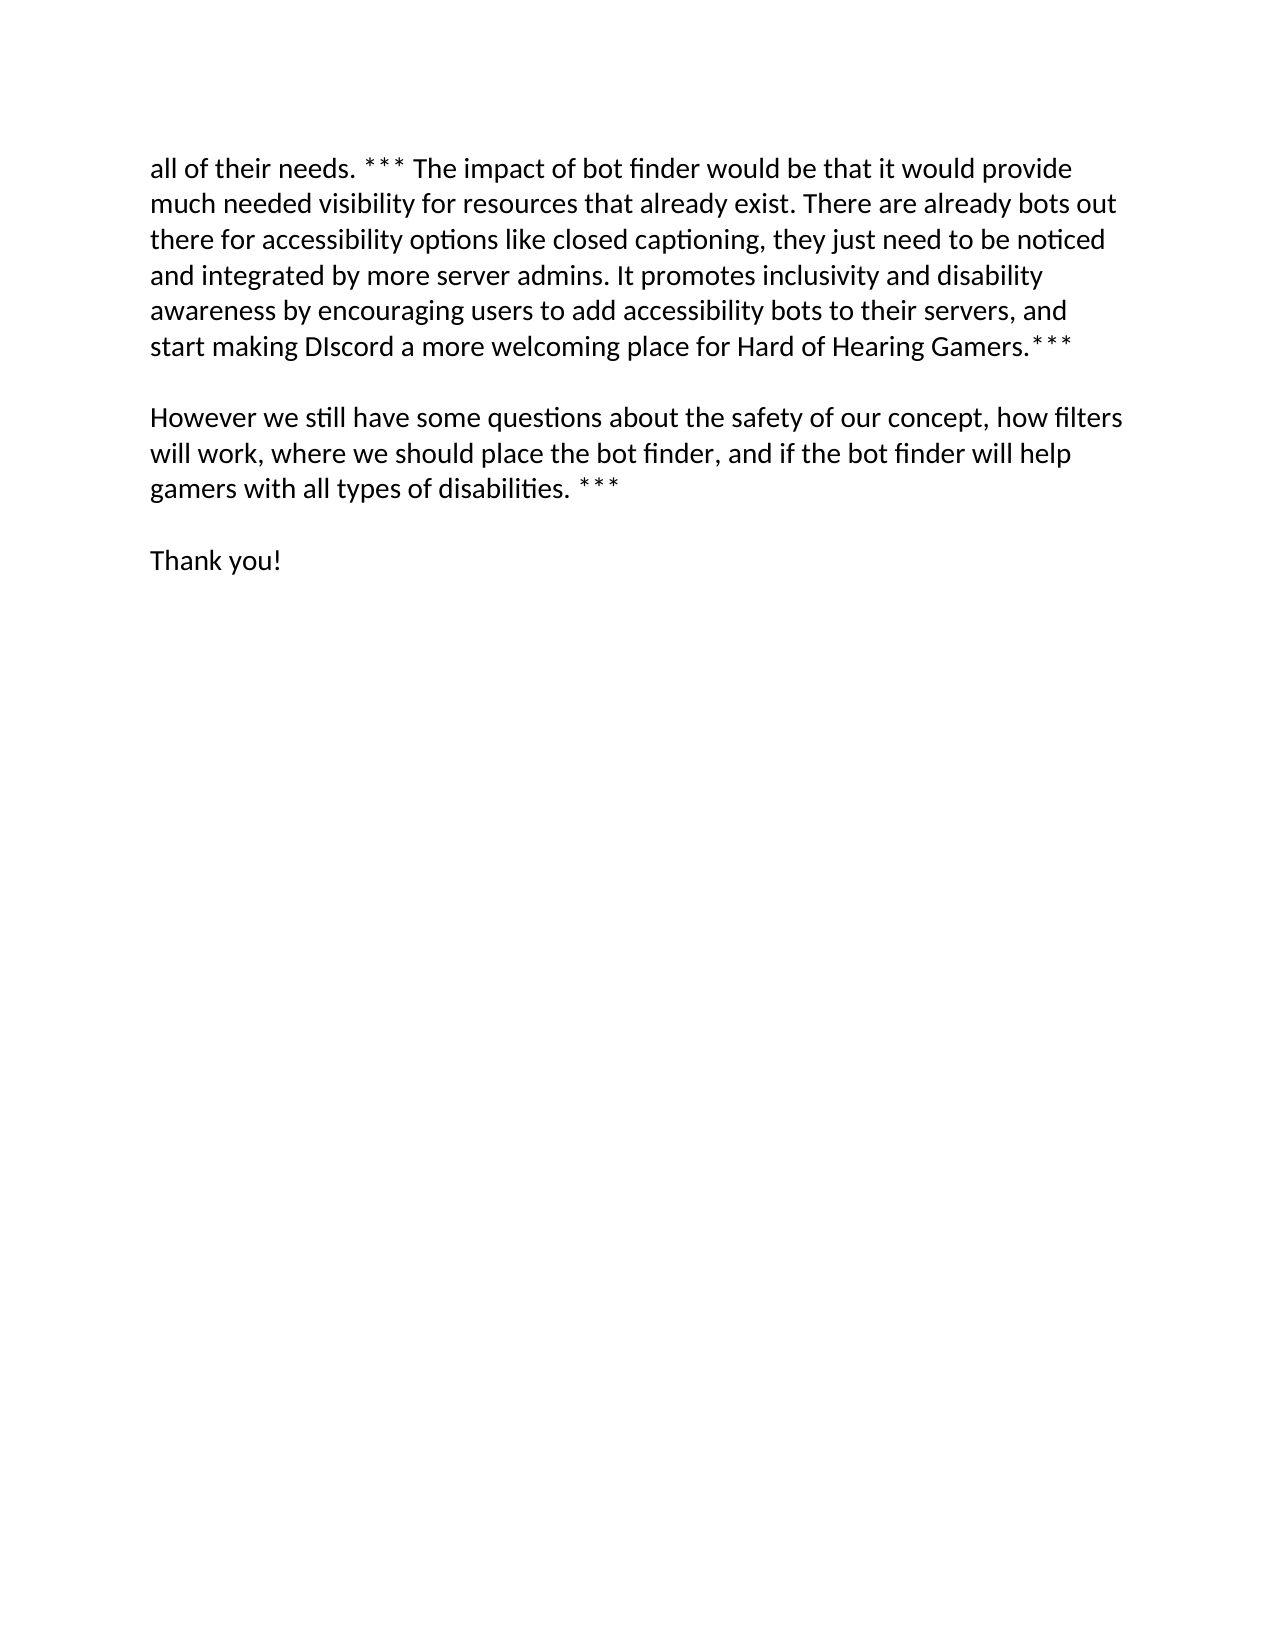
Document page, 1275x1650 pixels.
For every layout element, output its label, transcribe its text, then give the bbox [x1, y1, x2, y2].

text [150, 150, 1125, 364]
text However we still have some questions about the safety of our concept, how filters will work, where we should place the bot finder, and if the bot finder will help gamers with all types of disabilities. *** Thank you! [150, 399, 1125, 577]
